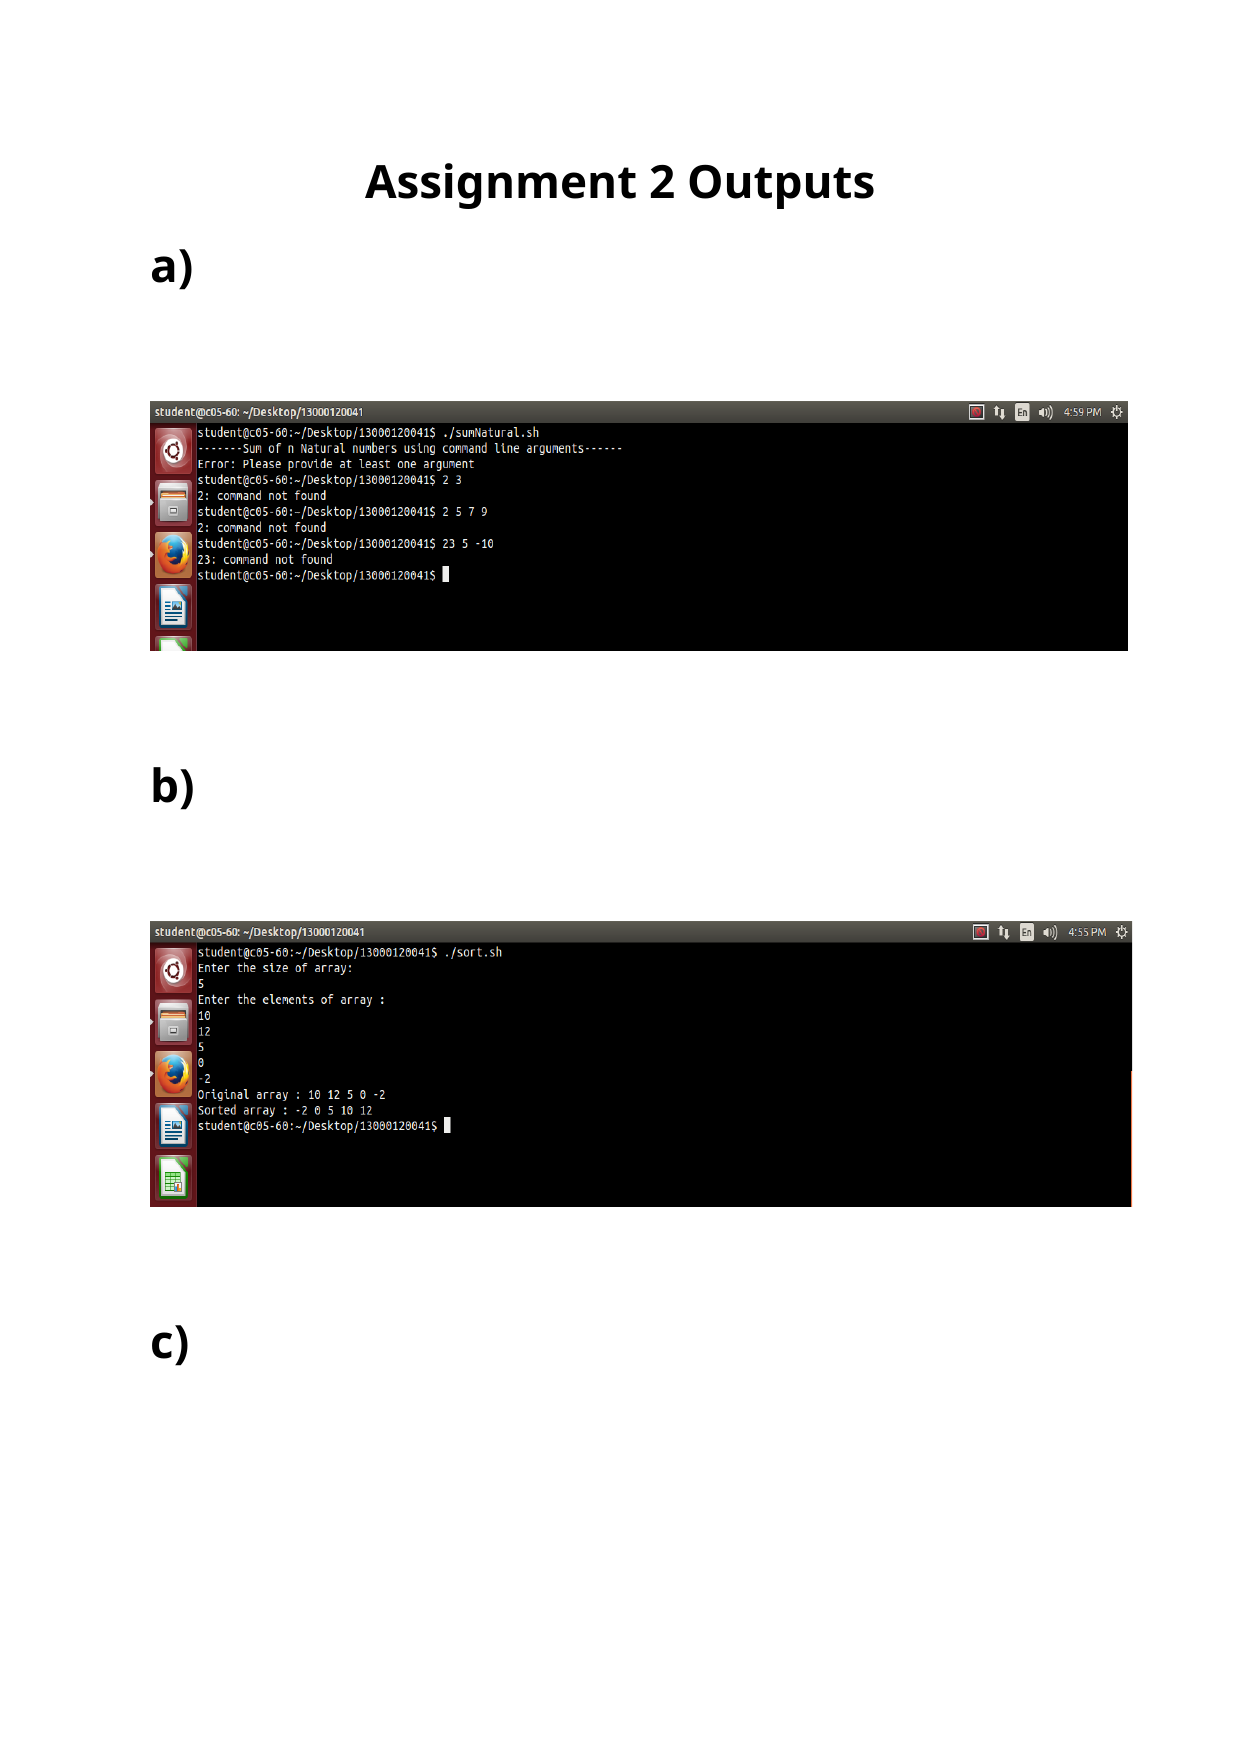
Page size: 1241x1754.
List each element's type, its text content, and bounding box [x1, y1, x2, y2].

picture [150, 401, 1128, 651]
text Assignment 2 Outputs [150, 150, 1090, 212]
text a) [150, 234, 1090, 296]
picture [150, 921, 1133, 1207]
text b) [150, 753, 1090, 816]
text c) [150, 1309, 1090, 1372]
